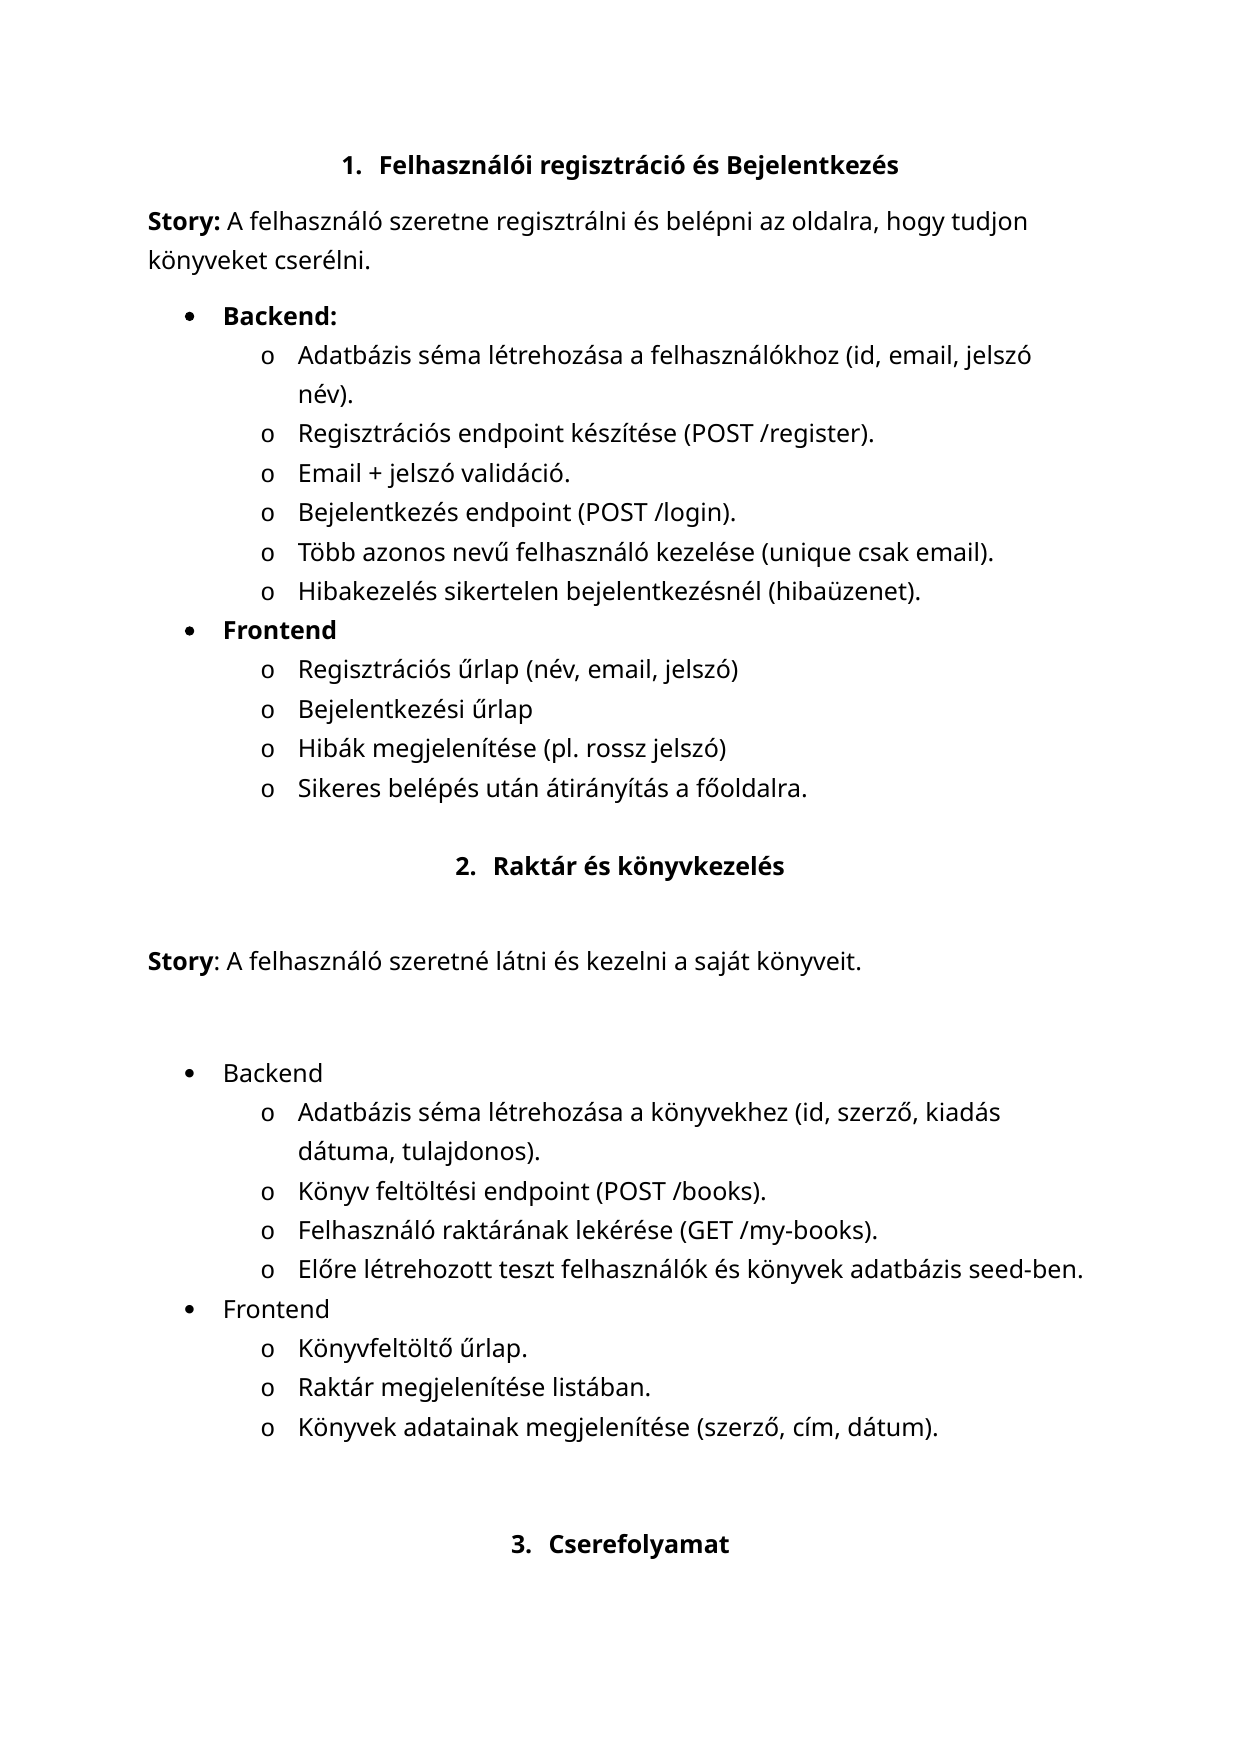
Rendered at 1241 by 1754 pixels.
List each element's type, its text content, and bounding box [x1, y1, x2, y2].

list Bejelentkezési űrlap [260, 692, 1093, 726]
list Backend [185, 1056, 1093, 1089]
text Story: A felhasználó szeretné látni és kezelni a saját könyveit. [148, 944, 1093, 978]
list Előre létrehozott teszt felhasználók és könyvek adatbázis seed-ben. [260, 1252, 1093, 1286]
list Könyvfeltöltő űrlap. [260, 1331, 1093, 1365]
list Cserefolyamat [148, 1527, 1093, 1561]
list Frontend [185, 1291, 1093, 1325]
list Sikeres belépés után átirányítás a főoldalra. [260, 770, 1093, 804]
list Hibakezelés sikertelen bejelentkezésnél (hibaüzenet). [260, 574, 1093, 608]
list Könyvek adatainak megjelenítése (szerző, cím, dátum). [260, 1409, 1093, 1443]
list Adatbázis séma létrehozása a könyvekhez (id, szerző, kiadás dátuma, tulajdonos). [260, 1095, 1093, 1168]
list Hibák megjelenítése (pl. rossz jelszó) [260, 731, 1093, 765]
list Több azonos nevű felhasználó kezelése (unique csak email). [260, 534, 1093, 568]
list Könyv feltöltési endpoint (POST /books). [260, 1173, 1093, 1207]
list Raktár megjelenítése listában. [260, 1370, 1093, 1404]
list Regisztrációs űrlap (név, email, jelszó) [260, 652, 1093, 686]
list Backend: [185, 298, 1093, 332]
list Email + jelszó validáció. [260, 456, 1093, 490]
list Regisztrációs endpoint készítése (POST /register). [260, 416, 1093, 450]
list Adatbázis séma létrehozása a felhasználókhoz (id, email, jelszó név). [260, 338, 1093, 411]
list Frontend [185, 613, 1093, 647]
list Bejelentkezés endpoint (POST /login). [260, 495, 1093, 529]
list Felhasználó raktárának lekérése (GET /my-books). [260, 1213, 1093, 1247]
list Felhasználói regisztráció és Bejelentkezés [148, 148, 1093, 182]
text Story: A felhasználó szeretne regisztrálni és belépni az oldalra, hogy tudjon könyveket cserélni. [148, 203, 1093, 277]
list Raktár és könyvkezelés [148, 849, 1093, 883]
